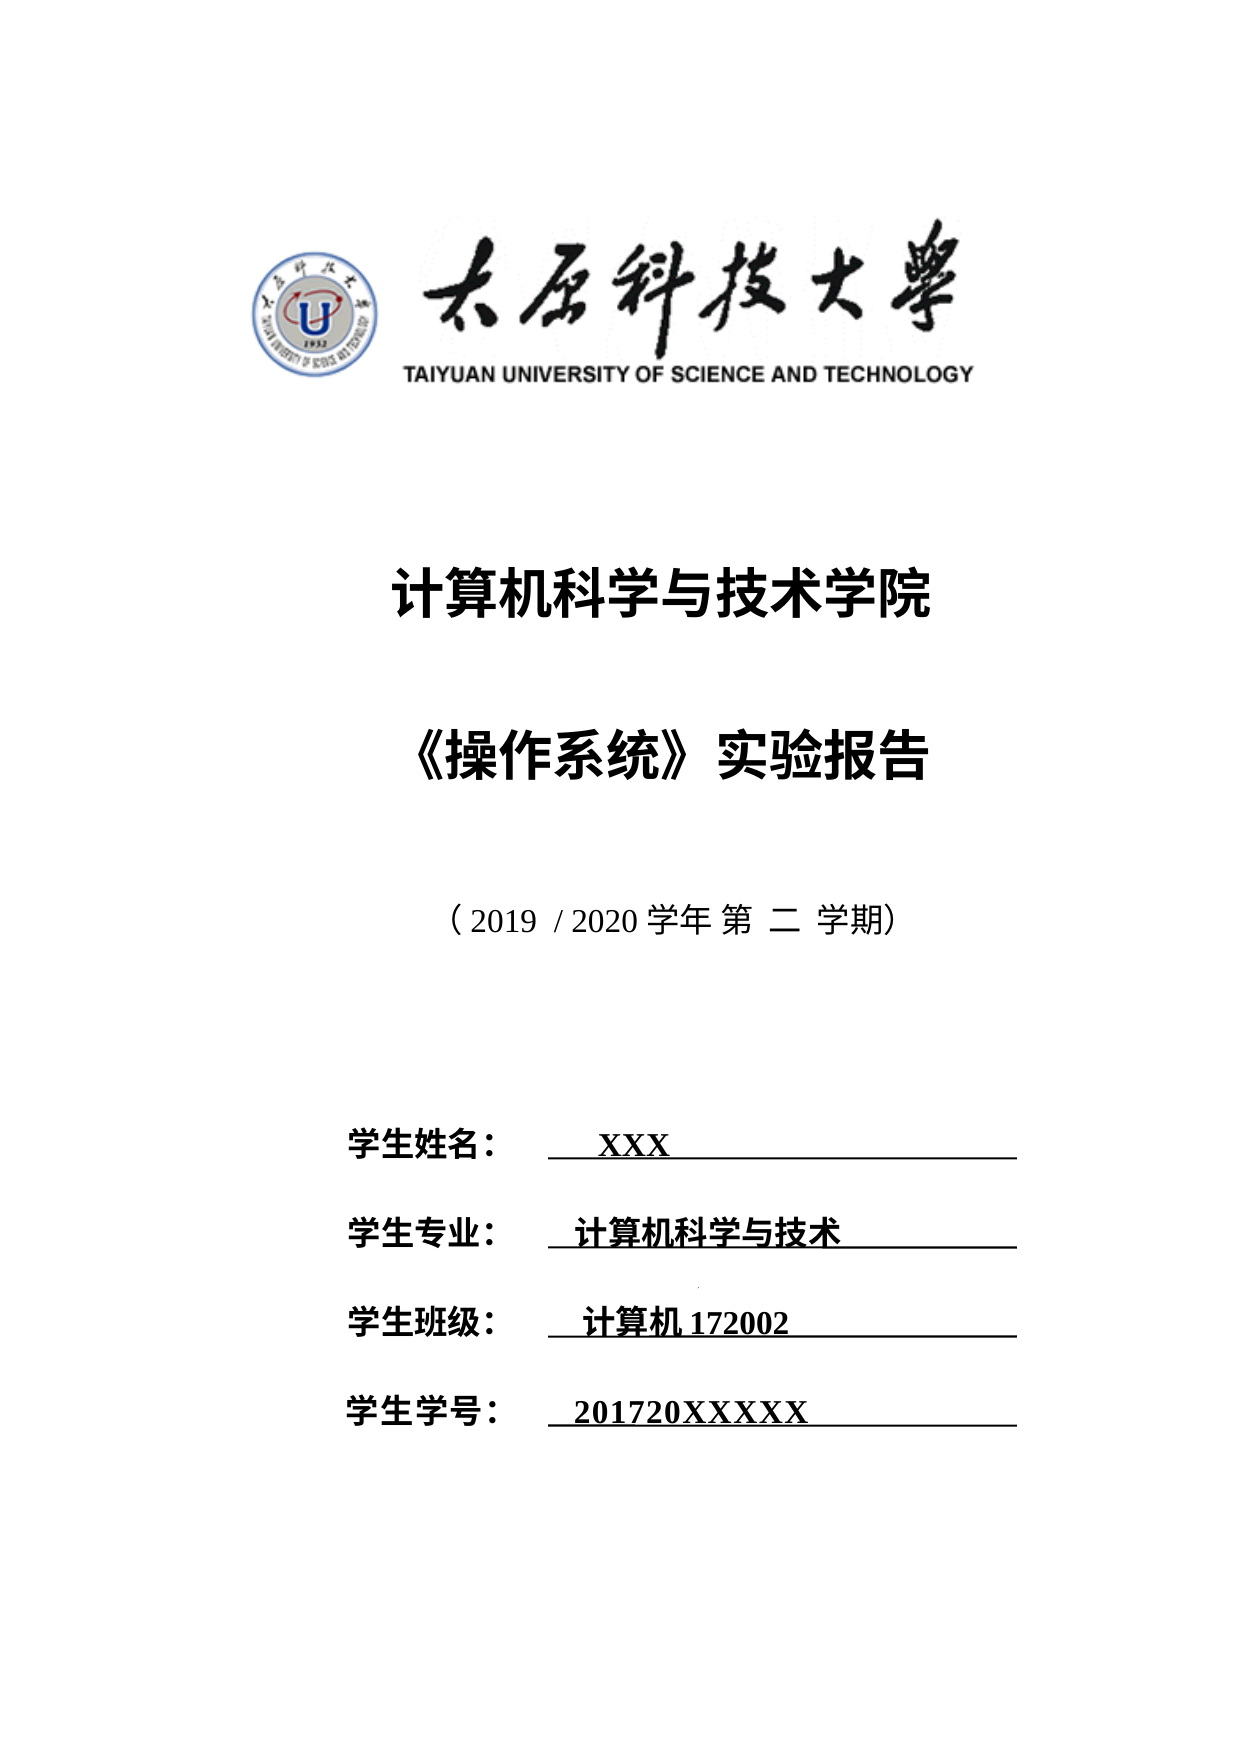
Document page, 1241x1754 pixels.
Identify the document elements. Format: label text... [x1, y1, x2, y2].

text 学生专业： 计算机科学与技术 [214, 1199, 1107, 1264]
text （ 2019 / 2020 学年 第 二 学期） [214, 885, 1107, 950]
picture [396, 216, 976, 393]
text 学生姓名： XXX [214, 1109, 1107, 1174]
text 《操作系统》实验报告 [214, 703, 1107, 801]
picture [248, 248, 382, 382]
text 学生学号： 201720XXXXX [214, 1377, 1107, 1442]
text 学生班级： 计算机172002 [214, 1288, 1107, 1353]
text 计算机科学与技术学院 [214, 541, 1107, 638]
